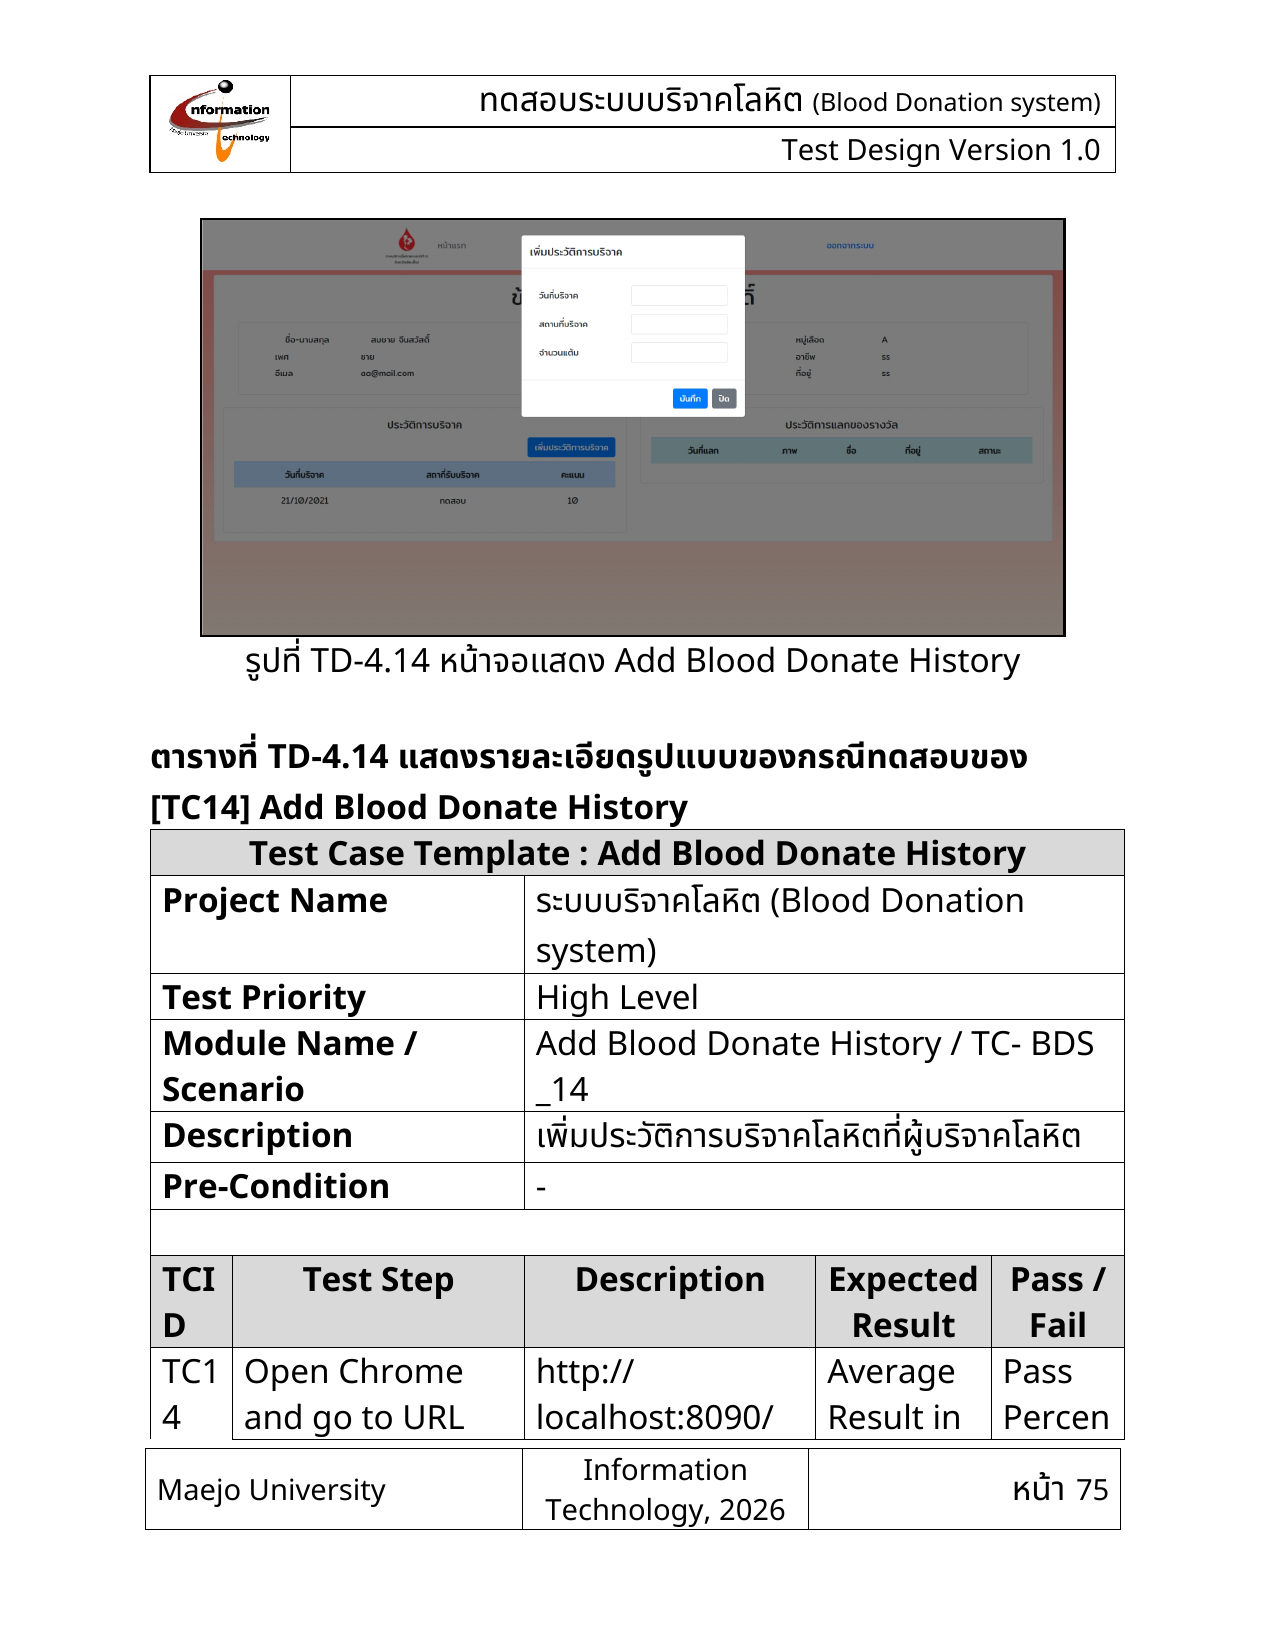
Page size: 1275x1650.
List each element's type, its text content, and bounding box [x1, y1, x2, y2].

table_cell Pre-Condition [151, 1163, 524, 1209]
table_cell High Level [525, 974, 1124, 1019]
picture [168, 80, 270, 162]
table_cell - [525, 1163, 1124, 1209]
table_cell Description [525, 1256, 815, 1347]
text รูปที่ TD-4.14 หน้าจอแสดง Add Blood Donate History [150, 637, 1116, 687]
picture [202, 220, 1063, 635]
table_cell Description [151, 1112, 524, 1162]
table_cell Pass / Fail [992, 1256, 1124, 1347]
table_cell [151, 1210, 1124, 1255]
table_cell เพิ่มประวัติการบริจาคโลหิตที่ผู้บริจาคโลหิต [525, 1112, 1124, 1162]
table_cell http://localhost:8090/login [525, 1348, 815, 1439]
text ตารางที่ TD-4.14 แสดงรายละเอียดรูปแบบของกรณีทดสอบของ [TC14] Add Blood Donate History [150, 733, 1116, 829]
table_cell Module Name / Scenario [151, 1020, 524, 1111]
table_cell Project Name [151, 876, 524, 972]
table_cell ระบบบริจาคโลหิต (Blood Donation system) [525, 876, 1124, 972]
table_cell Open Chrome and go to URL [233, 1348, 524, 1439]
table_cell TCID [151, 1256, 232, 1347]
table_cell Pass Percentage and Fail Percentage [992, 1348, 1124, 1439]
table_cell Expected Result [816, 1256, 991, 1347]
table_cell Test Priority [151, 974, 524, 1019]
table_cell TC14 [151, 1348, 232, 1439]
table_cell Test Step [233, 1256, 524, 1347]
table_header Test Case Template : Add Blood Donate History [151, 830, 1124, 875]
table_cell Average Result in Percentage [816, 1348, 991, 1439]
table_cell Add Blood Donate History / TC- BDS _14 [525, 1020, 1124, 1111]
